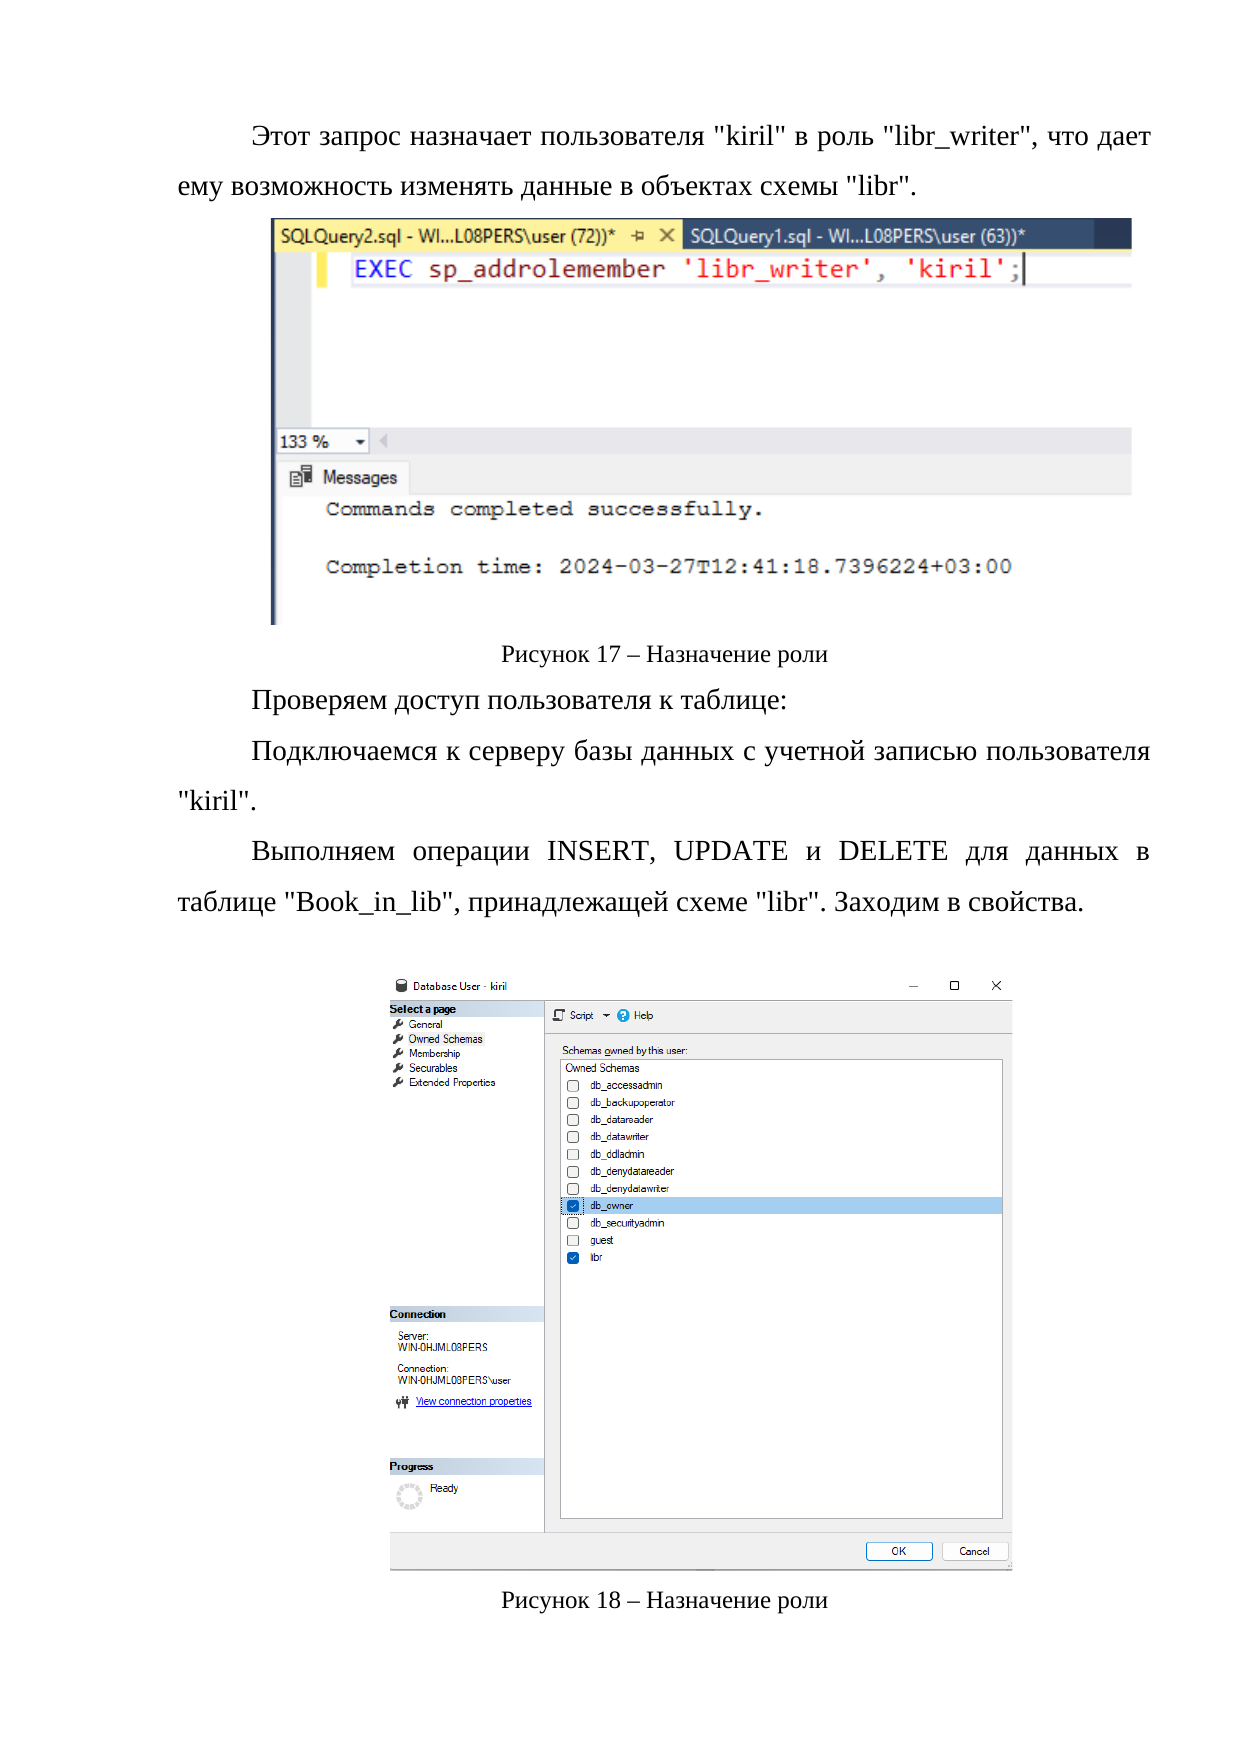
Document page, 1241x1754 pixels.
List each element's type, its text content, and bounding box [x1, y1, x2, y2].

text Подключаемся к серверу базы данных с учетной записью пользователя "kiril". [177, 733, 1152, 817]
picture [390, 977, 1013, 1571]
text Проверяем доступ пользователя к таблице: [177, 682, 1152, 716]
picture [270, 218, 1132, 625]
text Этот запрос назначает пользователя "kiril" в роль "libr_writer", что дает ему возможность изменять данные в объектах схемы "libr". [177, 118, 1152, 202]
text Выполняем операции INSERT, UPDATE и DELETE для данных в таблице "Book_in_lib", принадлежащей схеме "libr". Заходим в свойства. [177, 833, 1152, 917]
